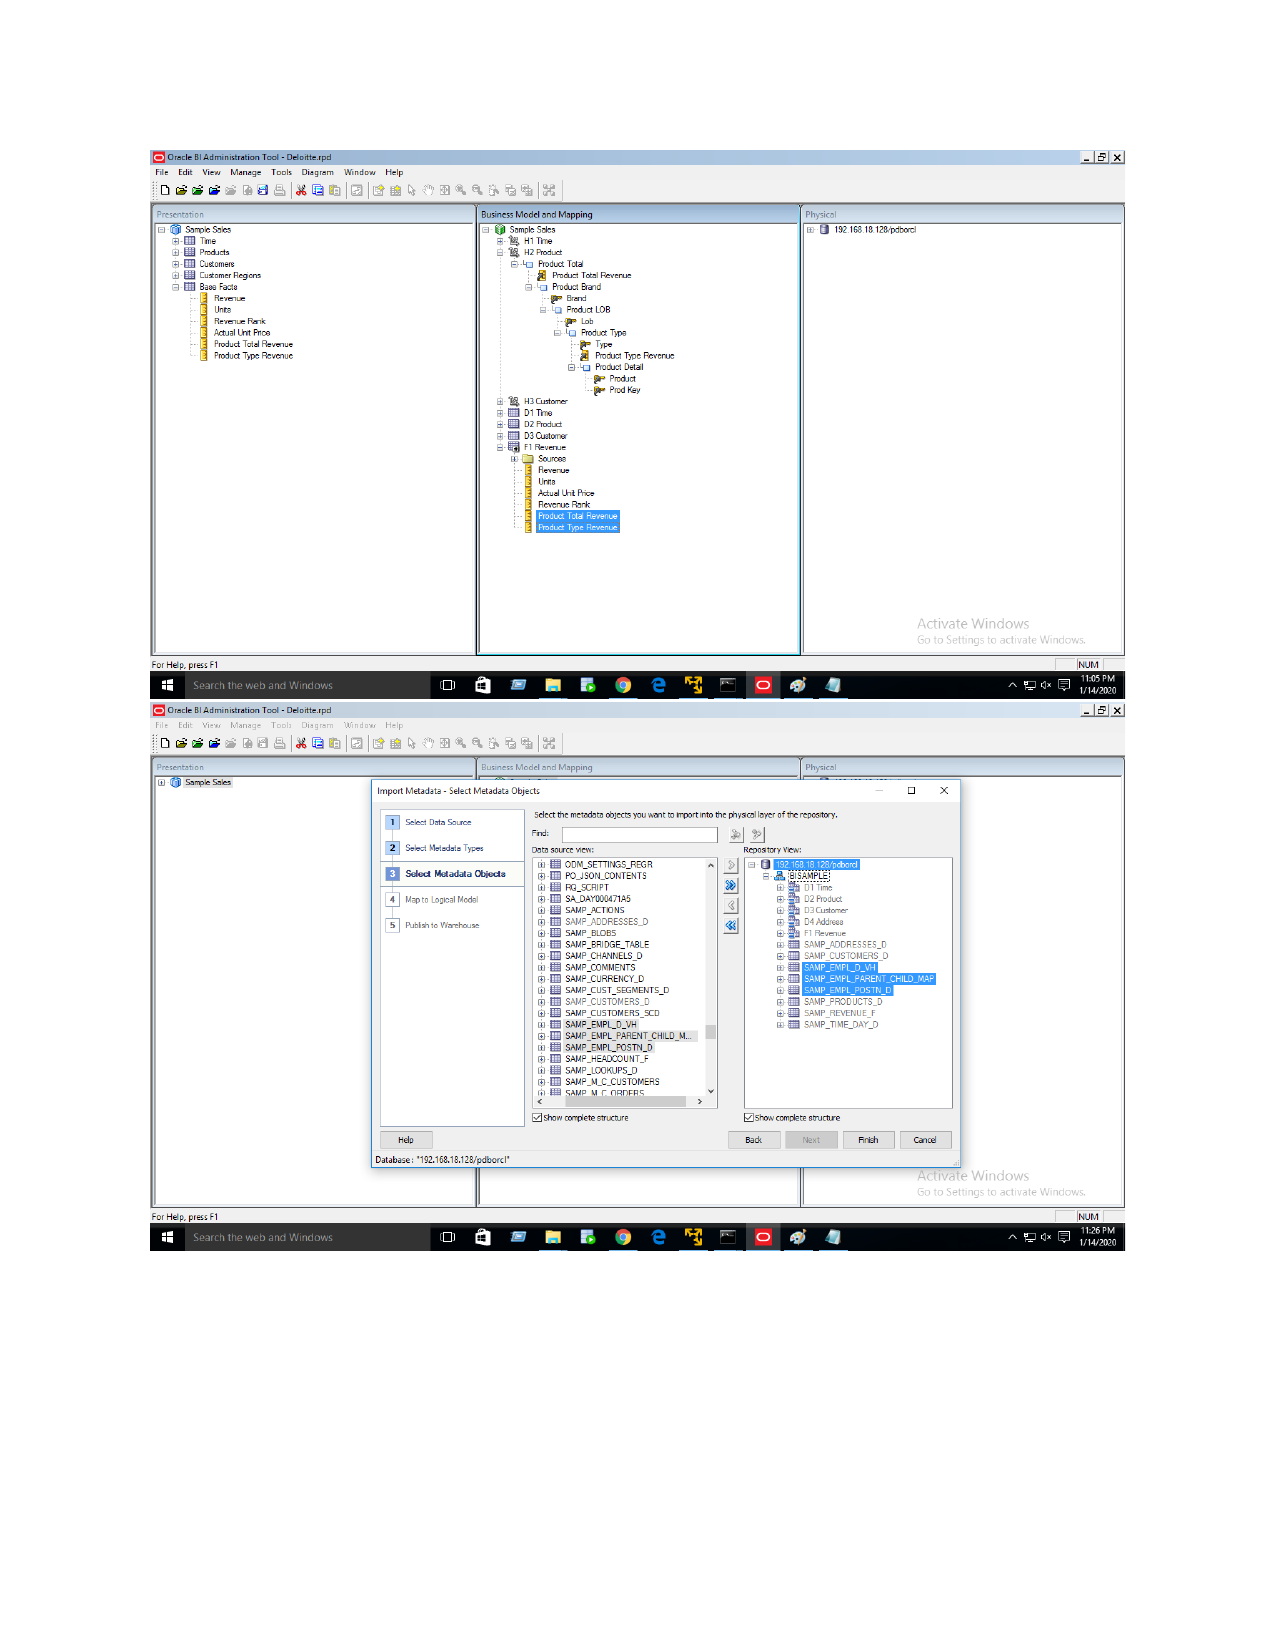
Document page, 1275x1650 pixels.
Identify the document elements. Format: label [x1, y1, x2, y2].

picture [150, 702, 1125, 1251]
picture [150, 150, 1125, 699]
